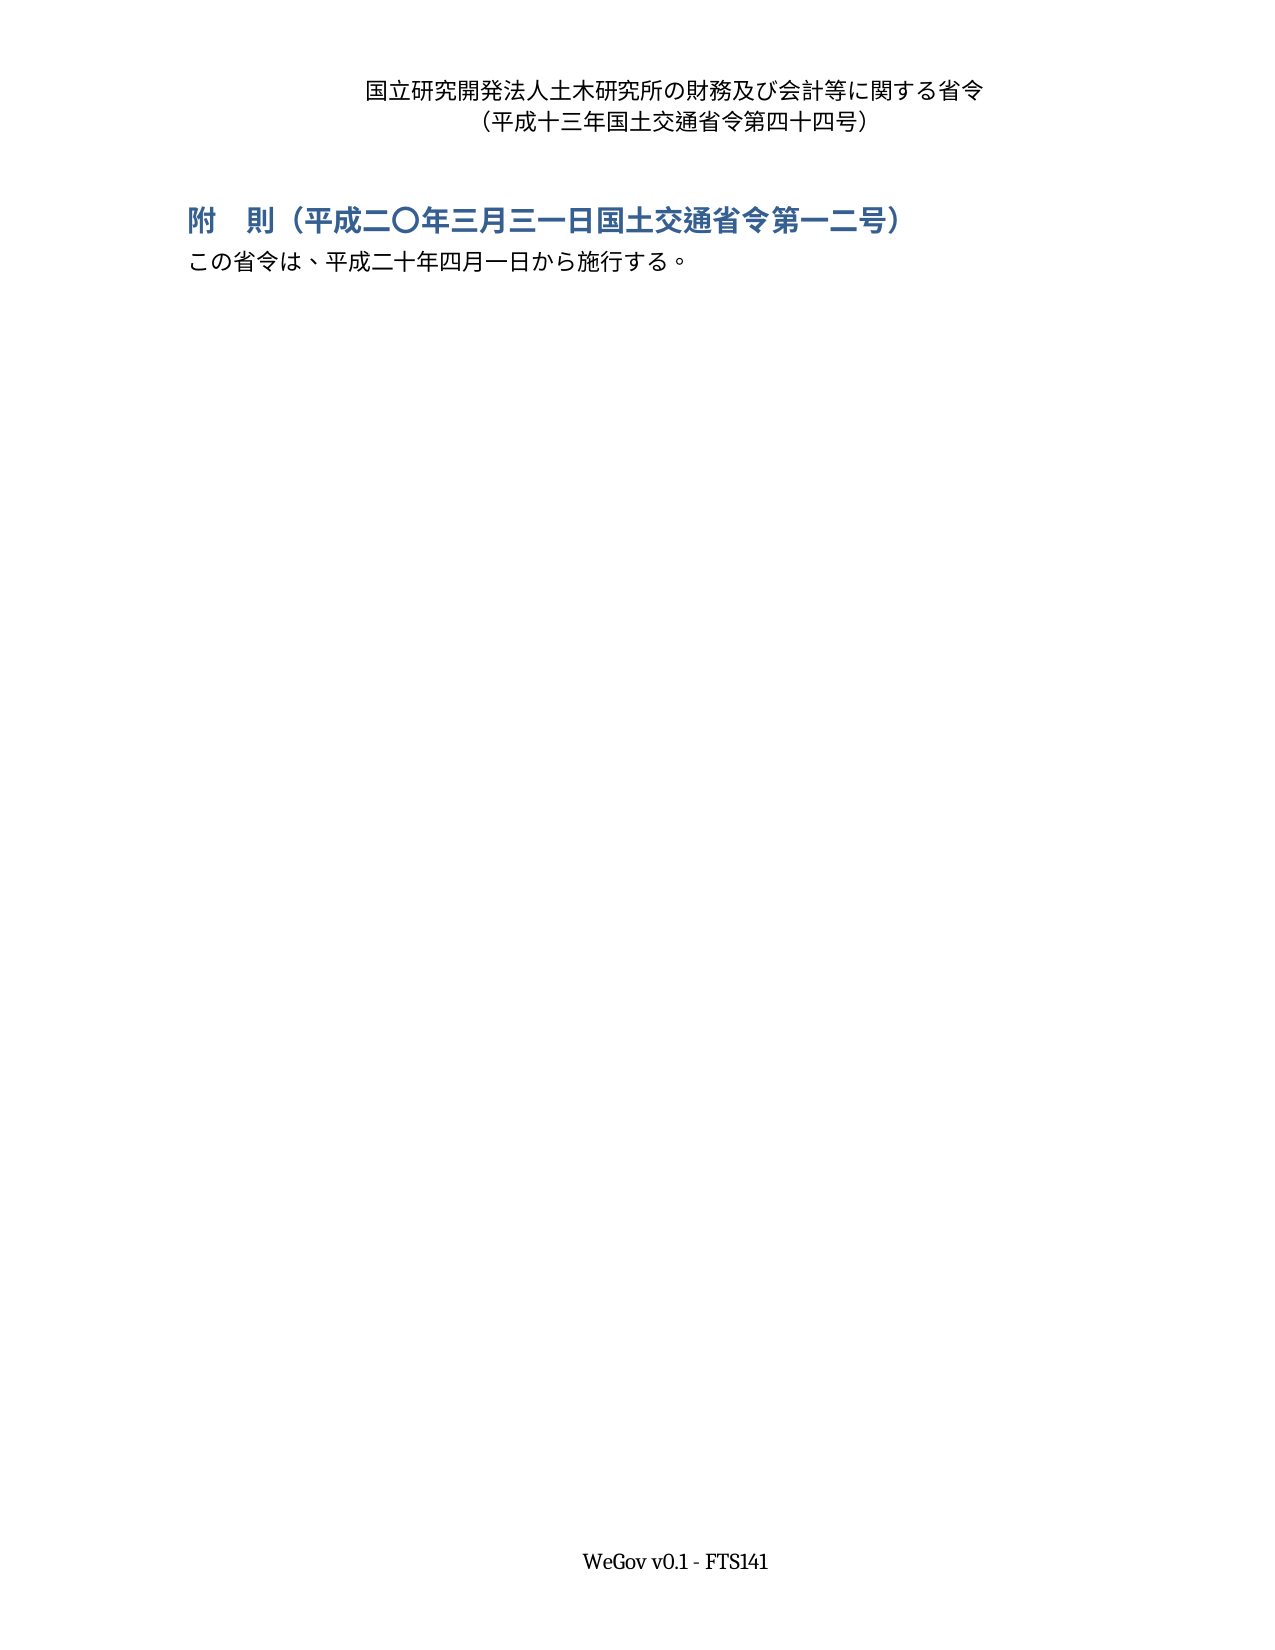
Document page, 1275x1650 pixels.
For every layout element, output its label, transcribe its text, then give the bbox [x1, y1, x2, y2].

subtitle 附 則（平成二〇年三月三一日国土交通省令第一二号） [187, 200, 1087, 240]
text この省令は、平成二十年四月一日から施行する。 [187, 246, 1087, 277]
